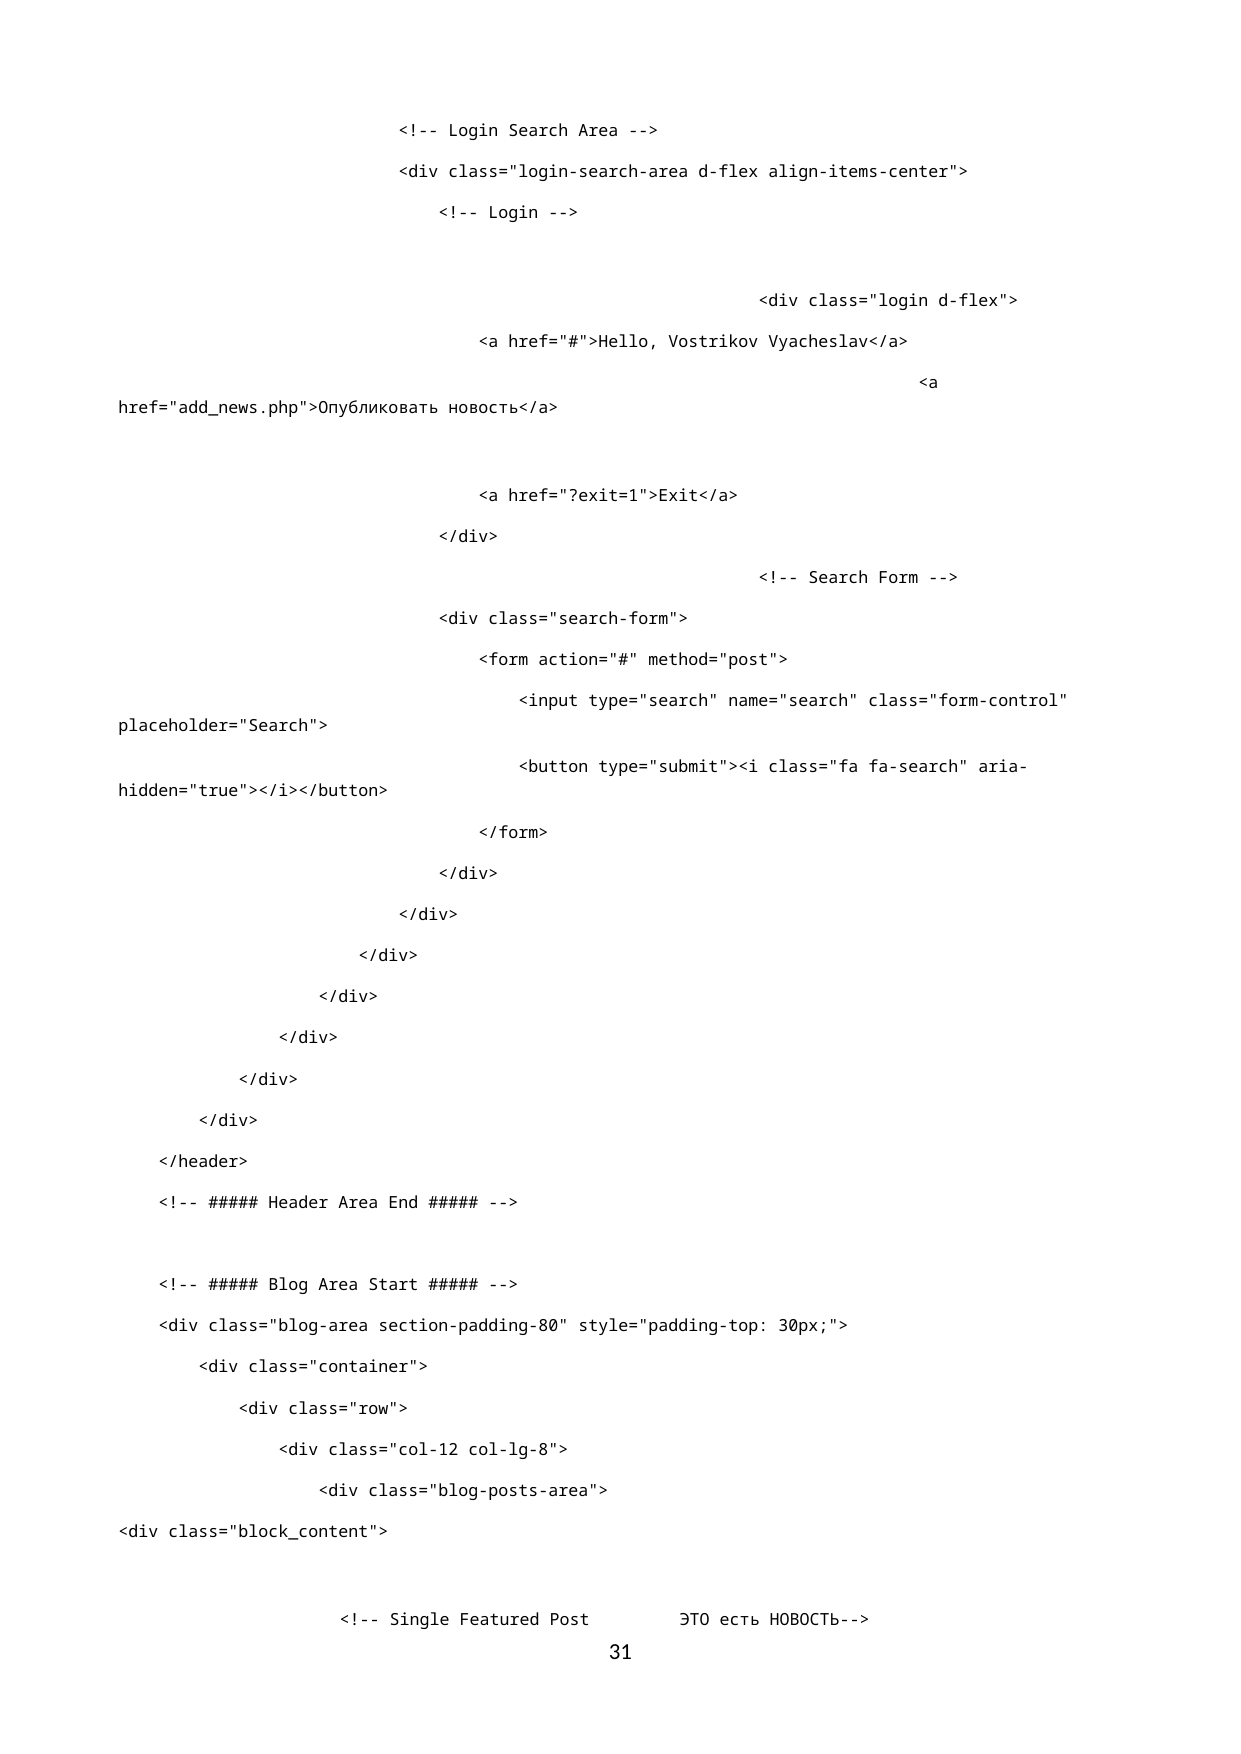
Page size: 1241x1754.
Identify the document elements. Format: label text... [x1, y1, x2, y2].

text <div class="block_content"> [118, 1520, 1122, 1542]
text <div class="login-search-area d-flex align-items-center"> [118, 159, 1122, 182]
text </div> [118, 1026, 1122, 1049]
text <!-- ##### Header Area End ##### --> [118, 1191, 1122, 1213]
text </div> [118, 944, 1122, 966]
text <div class="blog-area section-padding-80" style="padding-top: 30px;"> [118, 1314, 1122, 1337]
text <a href="#">Hello, Vostrikov Vyacheslav</a> [118, 329, 1122, 352]
text <!-- ##### Blog Area Start ##### --> [118, 1273, 1122, 1296]
text </div> [118, 861, 1122, 884]
text <a href="?exit=1">Exit</a> [118, 483, 1122, 506]
text <!-- Single Featured Post ЭТО есть НОВОСТЬ--> [118, 1607, 1122, 1630]
text </div> [118, 985, 1122, 1007]
text </div> [118, 524, 1122, 547]
text <!-- Search Form --> [118, 566, 1122, 588]
text <div class="col-12 col-lg-8"> [118, 1437, 1122, 1460]
text <div class="blog-posts-area"> [118, 1478, 1122, 1501]
text <div class="row"> [118, 1396, 1122, 1419]
text <!-- Login --> [118, 200, 1122, 223]
text </div> [118, 1108, 1122, 1131]
text <input type="search" name="search" class="form-control" placeholder="Search"> [118, 689, 1122, 736]
text <button type="submit"><i class="fa fa-search" aria-hidden="true"></i></button> [118, 754, 1122, 802]
text </form> [118, 820, 1122, 843]
text <a href="add_news.php">Опубликовать новость</a> [118, 371, 1122, 418]
text </div> [118, 902, 1122, 925]
text <form action="#" method="post"> [118, 648, 1122, 671]
text </header> [118, 1149, 1122, 1172]
text <div class="search-form"> [118, 607, 1122, 629]
text <!-- Login Search Area --> [118, 118, 1122, 141]
text <div class="container"> [118, 1355, 1122, 1378]
text <div class="login d-flex"> [118, 288, 1122, 311]
text </div> [118, 1067, 1122, 1090]
